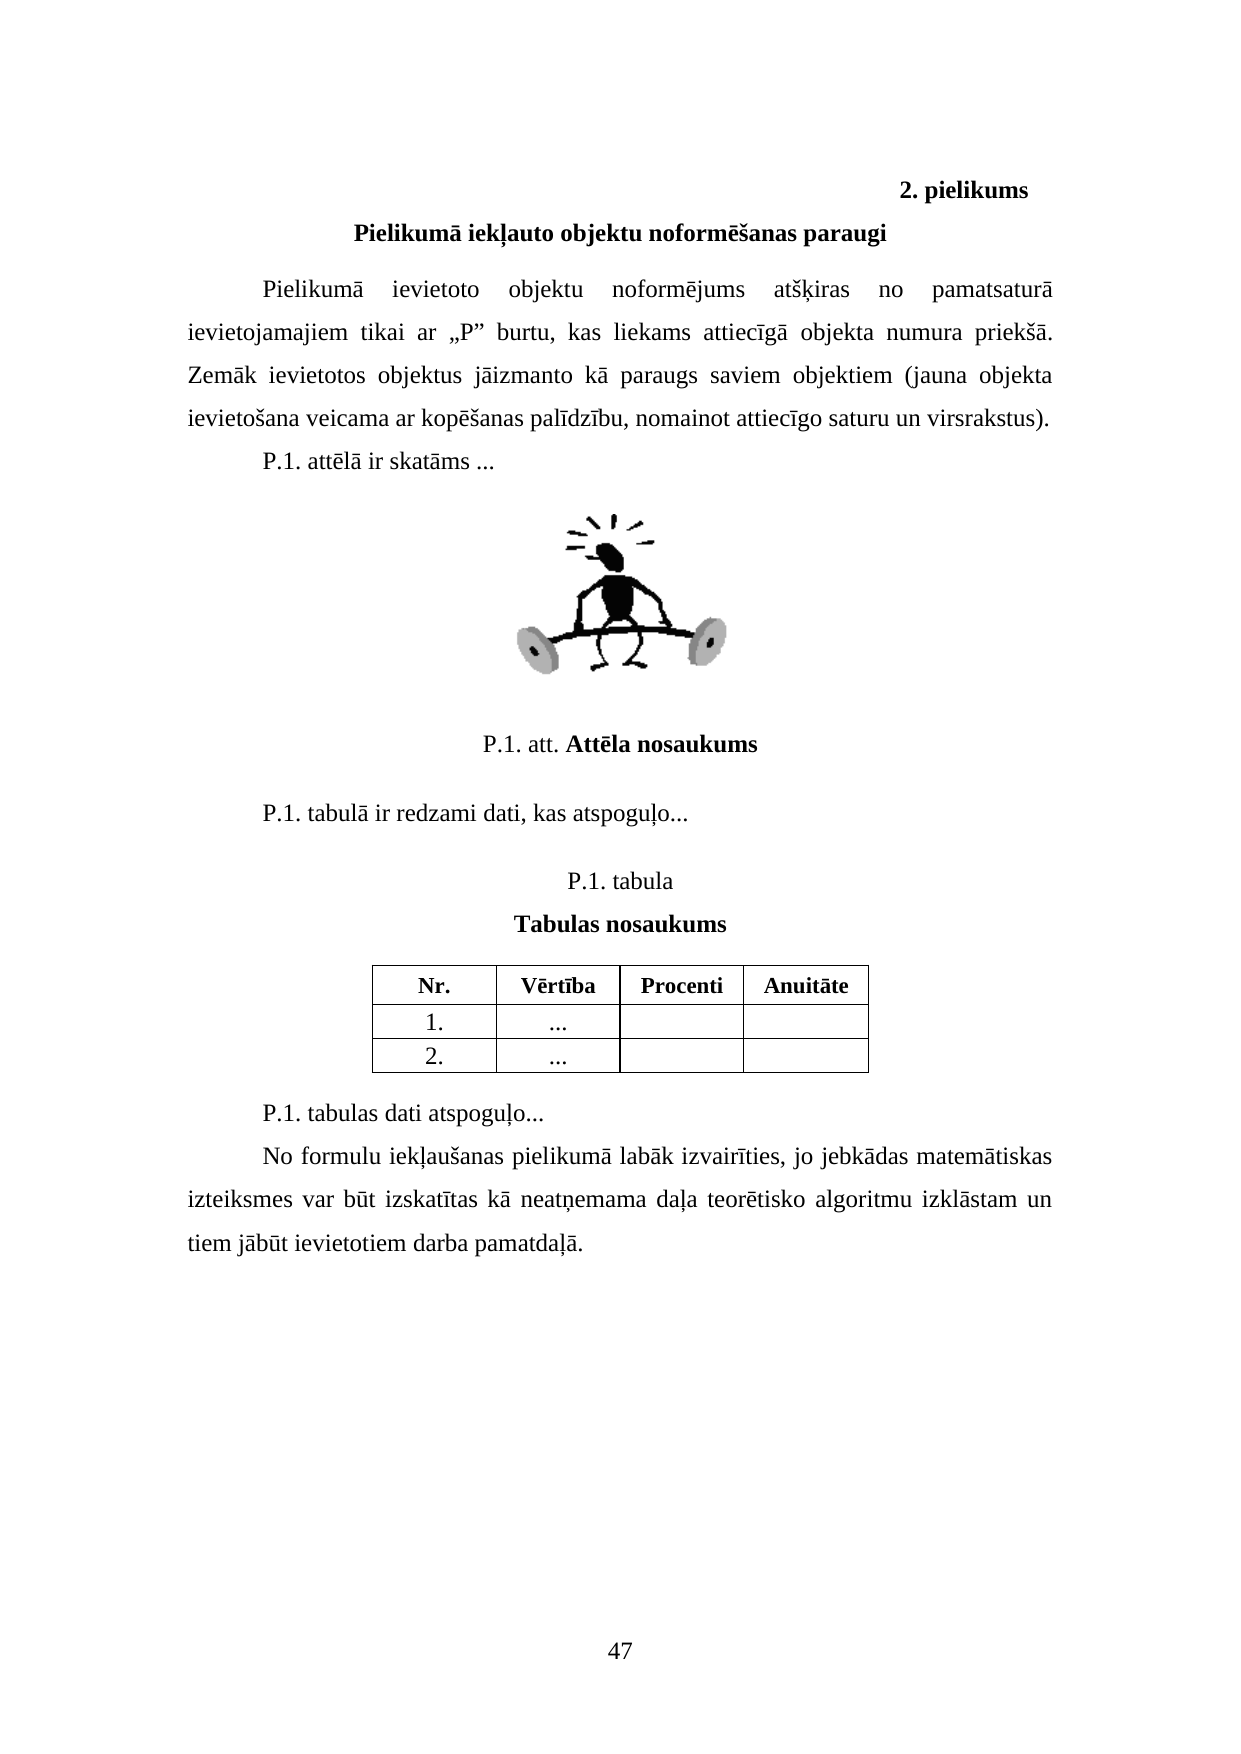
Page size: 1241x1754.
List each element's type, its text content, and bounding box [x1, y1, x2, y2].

table_header Nr. [373, 966, 496, 1004]
table_cell 1. [373, 1005, 496, 1038]
text Tabulas nosaukums [187, 909, 1053, 938]
table_cell [744, 1039, 868, 1072]
table_header Vērtība [497, 966, 619, 1004]
table_header Procenti [621, 966, 743, 1004]
table_cell ... [497, 1005, 619, 1038]
table_cell 2. [373, 1039, 496, 1072]
table_header Anuitāte [744, 966, 868, 1004]
picture [509, 514, 732, 691]
table_cell ... [497, 1039, 619, 1072]
text No formulu iekļaušanas pielikumā labāk izvairīties, jo jebkādas matemātiskas izteiksmes var būt izskatītas kā neatņemama daļa teorētisko algoritmu izklāstam un tiem jābūt ievietotiem darba pamatdaļā. [187, 1141, 1053, 1256]
table_cell [744, 1005, 868, 1038]
text Pielikumā ievietoto objektu noformējums atšķiras no pamatsaturā ievietojamajiem tikai ar „P” burtu, kas liekams attiecīgā objekta numura priekšā. Zemāk ievietotos objektus jāizmanto kā paraugs saviem objektiem (jauna objekta ievietošana veicama ar kopēšanas palīdzību, nomainot attiecīgo saturu un virsrakstus). [187, 274, 1053, 432]
table_cell [621, 1039, 743, 1072]
text 2. pielikums. Pielikumā iekļauto objektu noformēšanas paraugi [187, 175, 1053, 247]
table_cell [621, 1005, 743, 1038]
